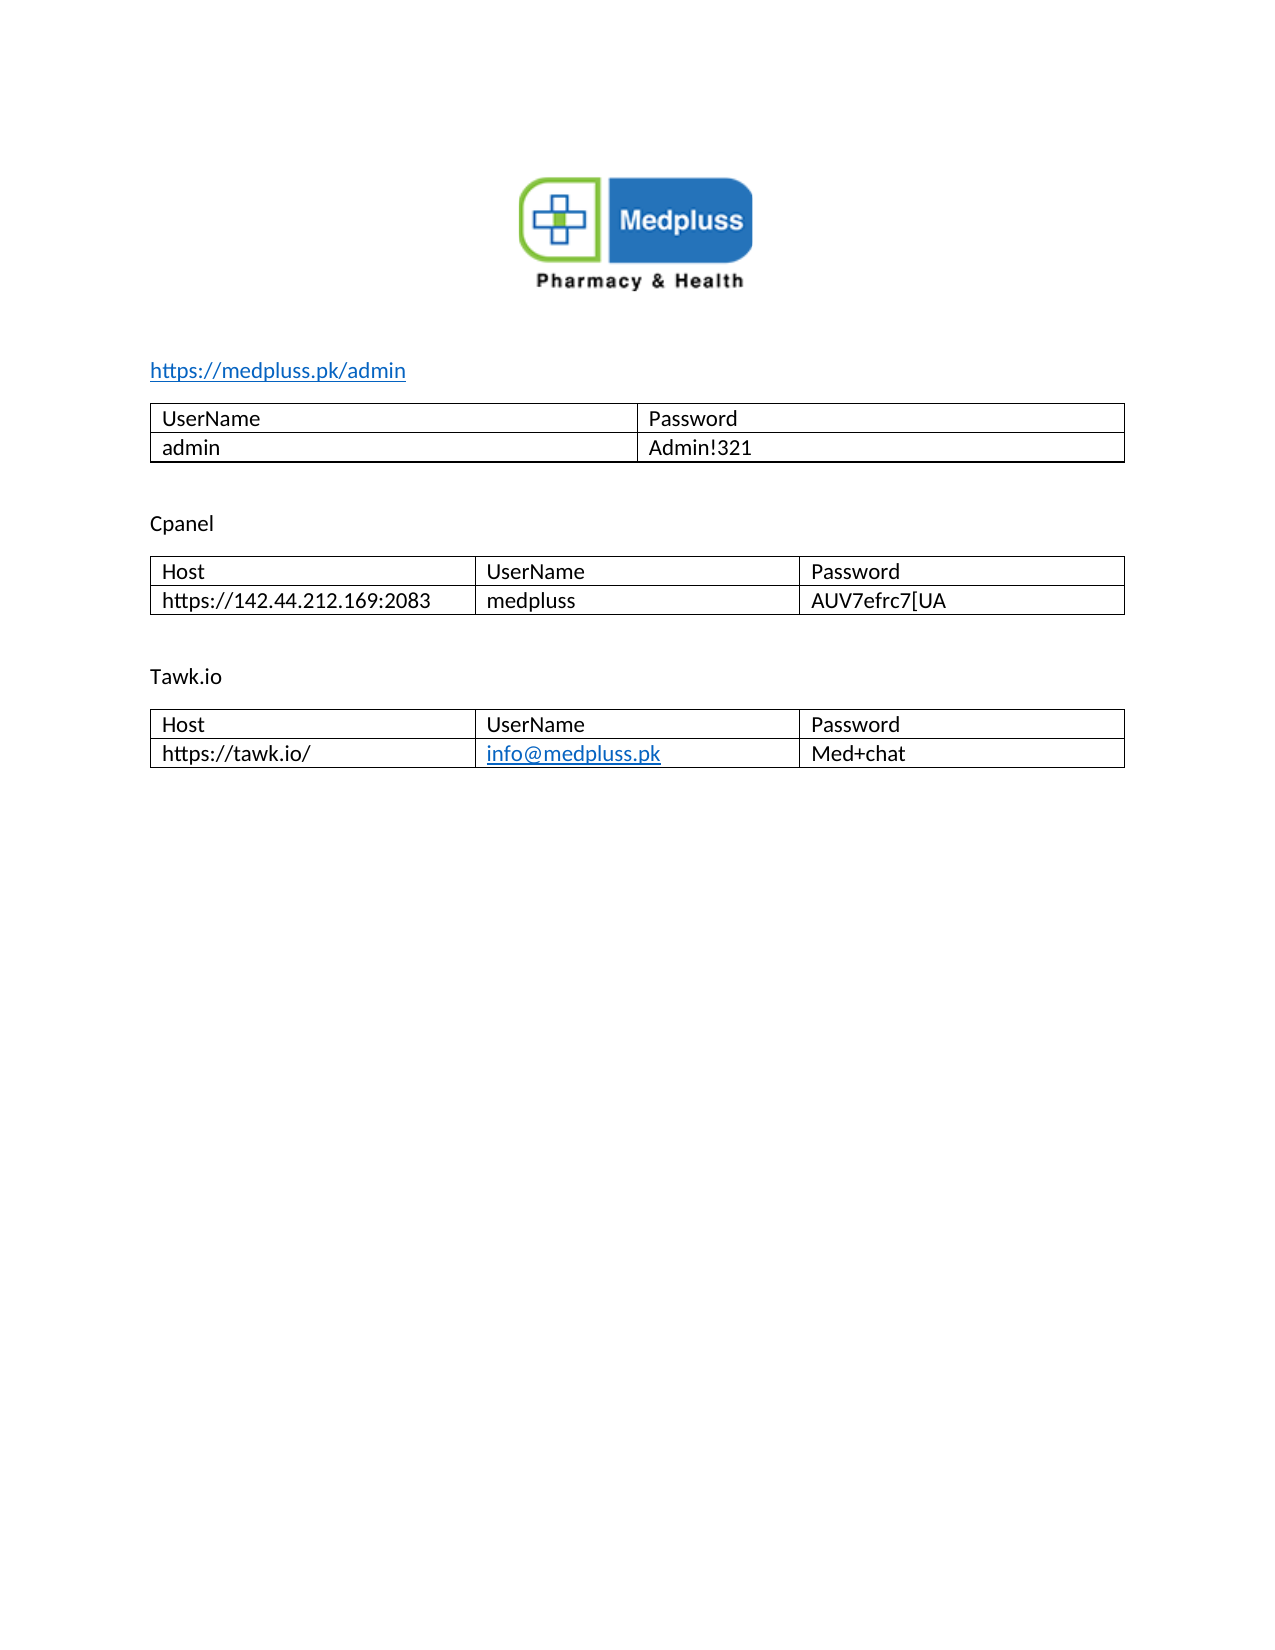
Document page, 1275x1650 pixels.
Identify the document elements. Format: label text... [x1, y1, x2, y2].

table_cell https://tawk.io/ [151, 739, 475, 767]
text https://medpluss.pk/admin [150, 356, 1125, 384]
table_header UserName [476, 710, 799, 738]
table_header Password [638, 404, 1124, 432]
table_header UserName [151, 404, 637, 432]
text Cpanel [150, 509, 1125, 537]
table_cell Med+chat [800, 739, 1124, 767]
table_cell info@medpluss.pk [476, 739, 799, 767]
table_cell https://142.44.212.169:2083 [151, 586, 475, 614]
table_header UserName [476, 557, 799, 585]
table_cell medpluss [476, 586, 799, 614]
text Tawk.io [150, 662, 1125, 690]
picture [518, 171, 753, 293]
table_header Host [151, 710, 475, 738]
table_header Host [151, 557, 475, 585]
table_header Password [800, 557, 1124, 585]
table_cell admin [151, 433, 637, 461]
table_header Password [800, 710, 1124, 738]
table_cell AUV7efrc7[UA [800, 586, 1124, 614]
table_cell Admin!321 [638, 433, 1124, 461]
